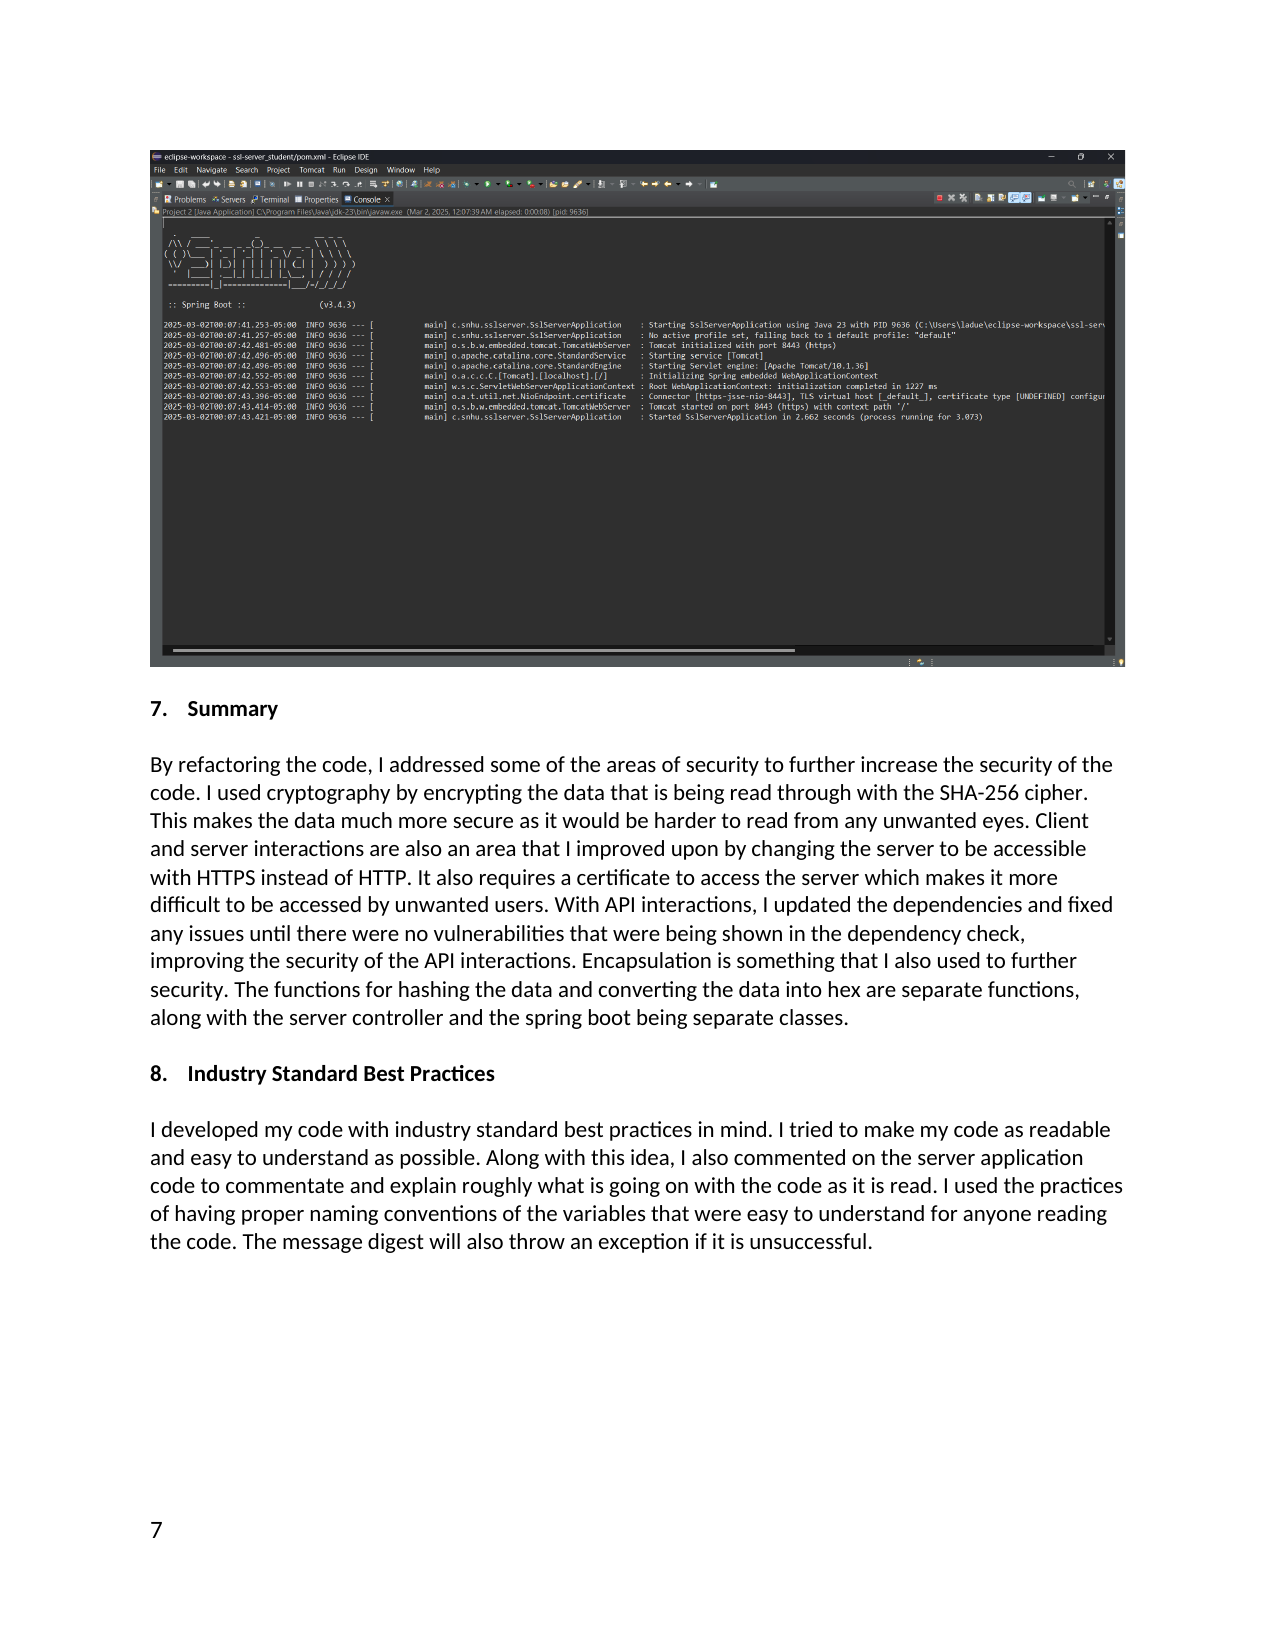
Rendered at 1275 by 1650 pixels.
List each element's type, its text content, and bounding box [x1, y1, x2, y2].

text By refactoring the code, I addressed some of the areas of security to further increase the security of the code. I used cryptography by encrypting the data that is being read through with the SHA-256 cipher. This makes the data much more secure as it would be harder to read from any unwanted eyes. Client and server interactions are also an area that I improved upon by changing the server to be accessible with HTTPS instead of HTTP. It also requires a certificate to access the server which makes it more difficult to be accessed by unwanted users. With API interactions, I updated the dependencies and fixed any issues until there were no vulnerabilities that were being shown in the dependency check, improving the security of the API interactions. Encapsulation is something that I also used to further security. The functions for hashing the data and converting the data into hex are separate functions, along with the server controller and the spring boot being separate classes. [150, 751, 1125, 1031]
subtitle Summary [150, 694, 1125, 722]
picture [150, 150, 1125, 667]
text I developed my code with industry standard best practices in mind. I tried to make my code as readable and easy to understand as possible. Along with this idea, I also commented on the server application code to commentate and explain roughly what is going on with the code as it is read. I used the practices of having proper naming conventions of the variables that were easy to understand for anyone reading the code. The message digest will also throw an exception if it is unsuccessful. [150, 1115, 1125, 1255]
subtitle Industry Standard Best Practices [150, 1059, 1125, 1087]
